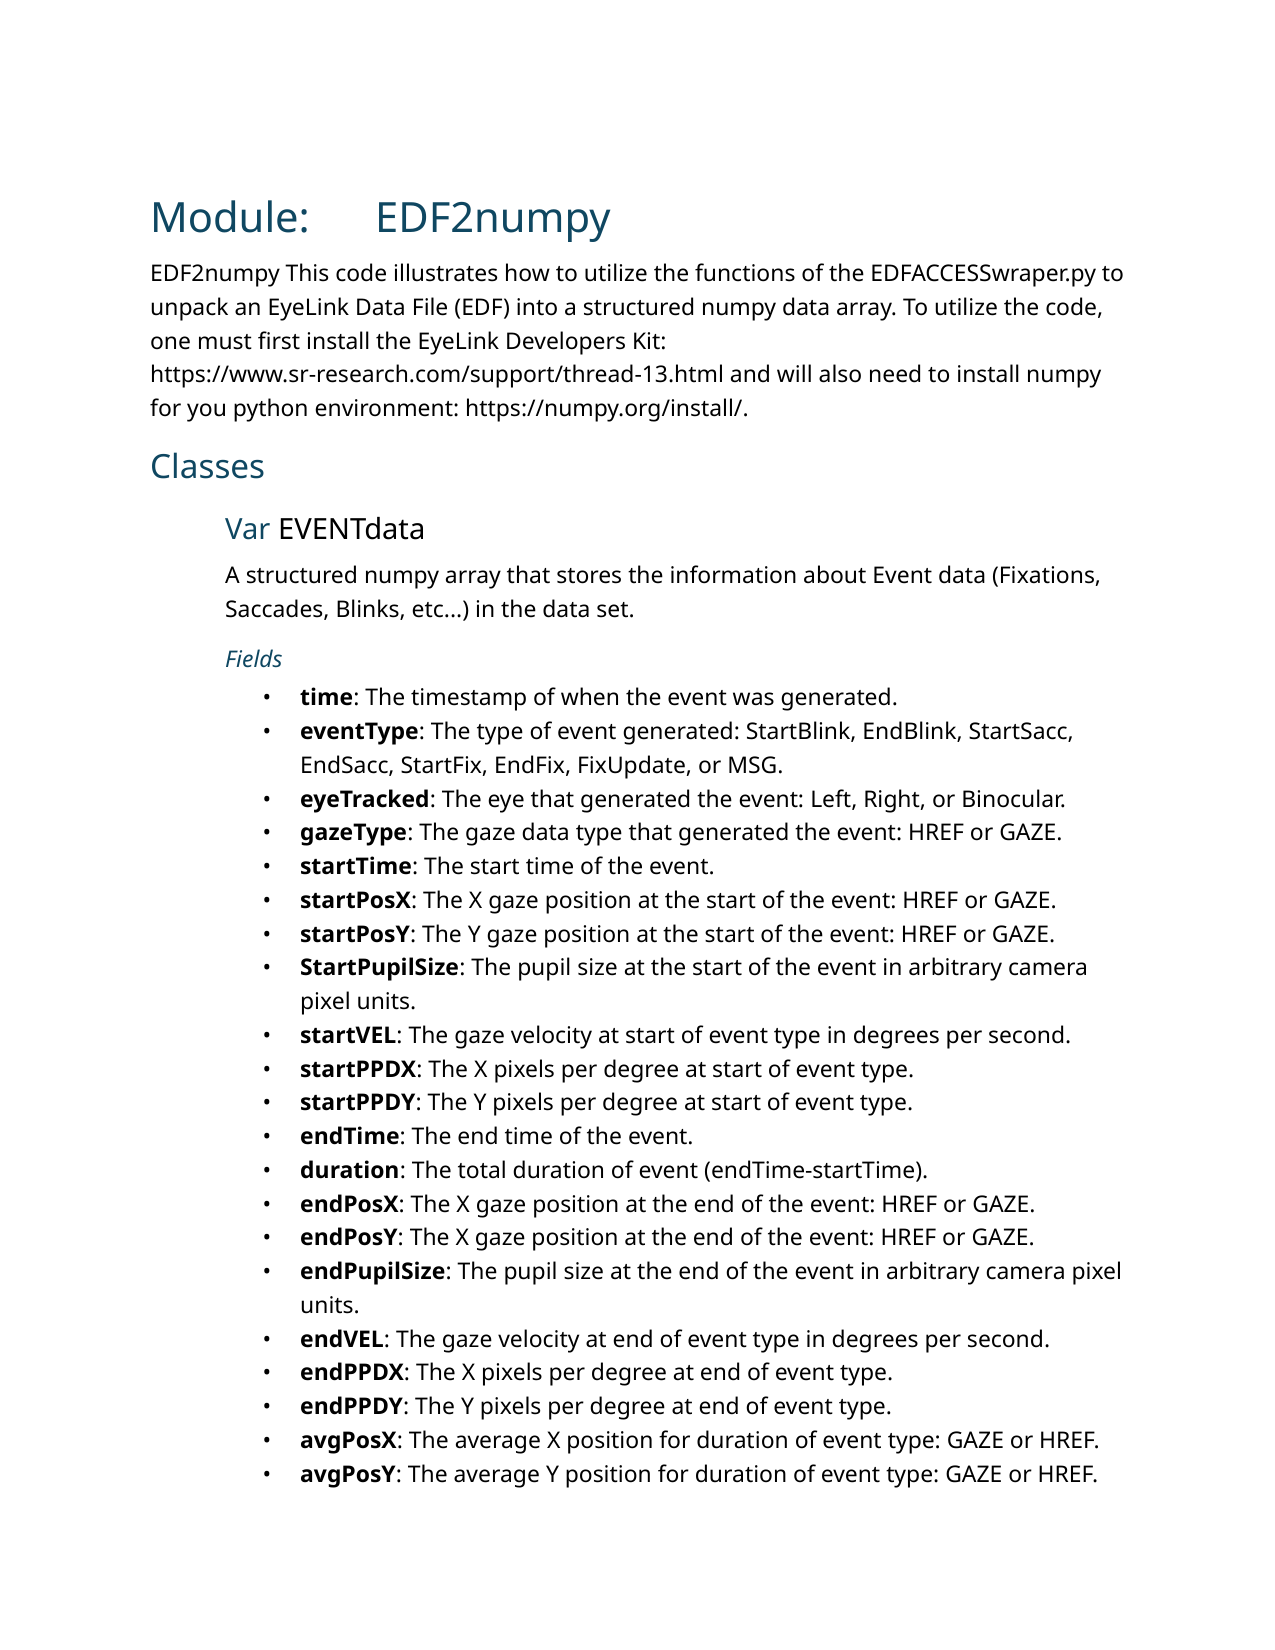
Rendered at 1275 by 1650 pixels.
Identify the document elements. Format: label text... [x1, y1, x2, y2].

list endPosX: The X gaze position at the end of the event: HREF or GAZE. [262, 1188, 1125, 1219]
subtitle Module: EDF2numpy [150, 187, 1125, 244]
text EDF2numpy This code illustrates how to utilize the functions of the EDFACCESSwraper.py to unpack an EyeLink Data File (EDF) into a structured numpy data array. To utilize the code, one must first install the EyeLink Developers Kit: https://www.sr-research.com/support/thread-13.html and will also need to install numpy for you python environment: https://numpy.org/install/. [150, 257, 1125, 423]
list eyeTracked: The eye that generated the event: Left, Right, or Binocular. [262, 783, 1125, 814]
subtitle Fields [225, 643, 1125, 675]
list startPosY: The Y gaze position at the start of the event: HREF or GAZE. [262, 918, 1125, 949]
list startPPDY: The Y pixels per degree at start of event type. [262, 1086, 1125, 1118]
list endPPDY: The Y pixels per degree at end of event type. [262, 1390, 1125, 1421]
list time: The timestamp of when the event was generated. [262, 681, 1125, 713]
list startPosX: The X gaze position at the start of the event: HREF or GAZE. [262, 884, 1125, 915]
list endTime: The end time of the event. [262, 1120, 1125, 1151]
list gazeType: The gaze data type that generated the event: HREF or GAZE. [262, 816, 1125, 848]
list endVEL: The gaze velocity at end of event type in degrees per second. [262, 1323, 1125, 1354]
list startPPDX: The X pixels per degree at start of event type. [262, 1053, 1125, 1084]
subtitle Var EVENTdata [225, 508, 1125, 548]
list startVEL: The gaze velocity at start of event type in degrees per second. [262, 1019, 1125, 1050]
text A structured numpy array that stores the information about Event data (Fixations, Saccades, Blinks, etc...) in the data set. [225, 559, 1125, 624]
list avgPosY: The average Y position for duration of event type: GAZE or HREF. [262, 1458, 1125, 1489]
list endPupilSize: The pupil size at the end of the event in arbitrary camera pixel units. [262, 1255, 1125, 1320]
list avgPosX: The average X position for duration of event type: GAZE or HREF. [262, 1424, 1125, 1455]
list StartPupilSize: The pupil size at the start of the event in arbitrary camera pixel units. [262, 951, 1125, 1016]
list duration: The total duration of event (endTime-startTime). [262, 1154, 1125, 1185]
list eventType: The type of event generated: StartBlink, EndBlink, StartSacc, EndSacc, StartFix, EndFix, FixUpdate, or MSG. [262, 715, 1125, 780]
list startTime: The start time of the event. [262, 850, 1125, 881]
list endPPDX: The X pixels per degree at end of event type. [262, 1356, 1125, 1388]
list endPosY: The X gaze position at the end of the event: HREF or GAZE. [262, 1221, 1125, 1253]
subtitle Classes [150, 442, 1125, 488]
